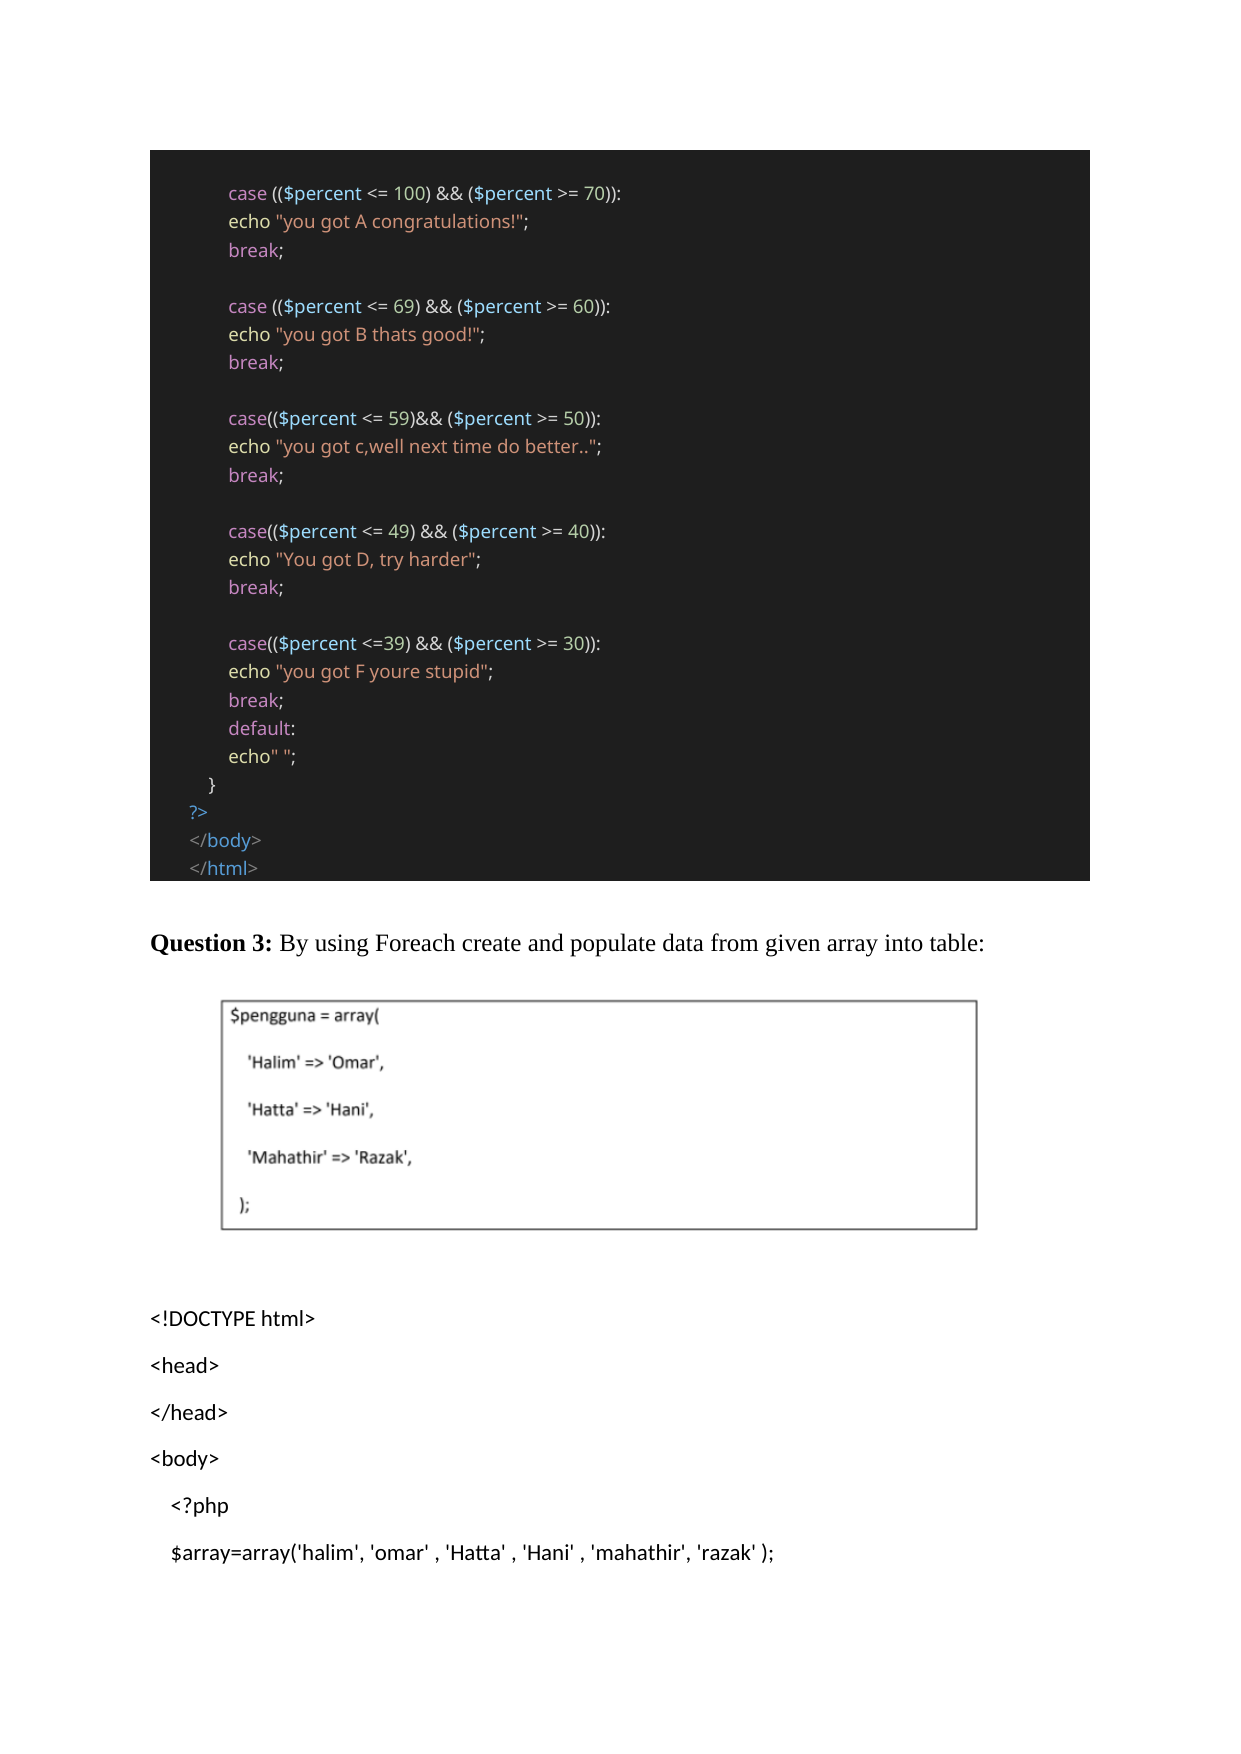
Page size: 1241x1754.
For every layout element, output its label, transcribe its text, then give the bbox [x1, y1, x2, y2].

text echo "you got c,well next time do better.."; [150, 431, 1090, 459]
text ?> [150, 797, 1090, 825]
text break; [150, 459, 1090, 487]
text echo "You got D, try harder"; [150, 544, 1090, 572]
text echo "you got B thats good!"; [150, 319, 1090, 347]
text default: [150, 712, 1090, 741]
text <head> [150, 1351, 1090, 1379]
text <!DOCTYPE html> [150, 1304, 1090, 1332]
text echo "you got F youre stupid"; [150, 656, 1090, 684]
text </body> [150, 825, 1090, 853]
text echo" "; [150, 741, 1090, 769]
text case(($percent <=39) && ($percent >= 30)): [150, 628, 1090, 656]
text case(($percent <= 59)&& ($percent >= 50)): [150, 403, 1090, 431]
text <body> [150, 1444, 1090, 1473]
text break; [150, 684, 1090, 712]
text break; [150, 234, 1090, 262]
text $array=array('halim', 'omar' , 'Hatta' , 'Hani' , 'mahathir', 'razak' ); [150, 1538, 1090, 1566]
text Question 3: By using Foreach create and populate data from given array into table: [150, 928, 1090, 957]
text } [150, 769, 1090, 797]
text case (($percent <= 100) && ($percent >= 70)): [150, 178, 1090, 206]
text case (($percent <= 69) && ($percent >= 60)): [150, 291, 1090, 319]
text </html> [150, 853, 1090, 881]
picture [212, 992, 988, 1238]
text echo "you got A congratulations!"; [150, 206, 1090, 234]
text </head> [150, 1398, 1090, 1426]
text break; [150, 572, 1090, 600]
text break; [150, 347, 1090, 375]
text case(($percent <= 49) && ($percent >= 40)): [150, 516, 1090, 544]
text <?php [150, 1491, 1090, 1519]
